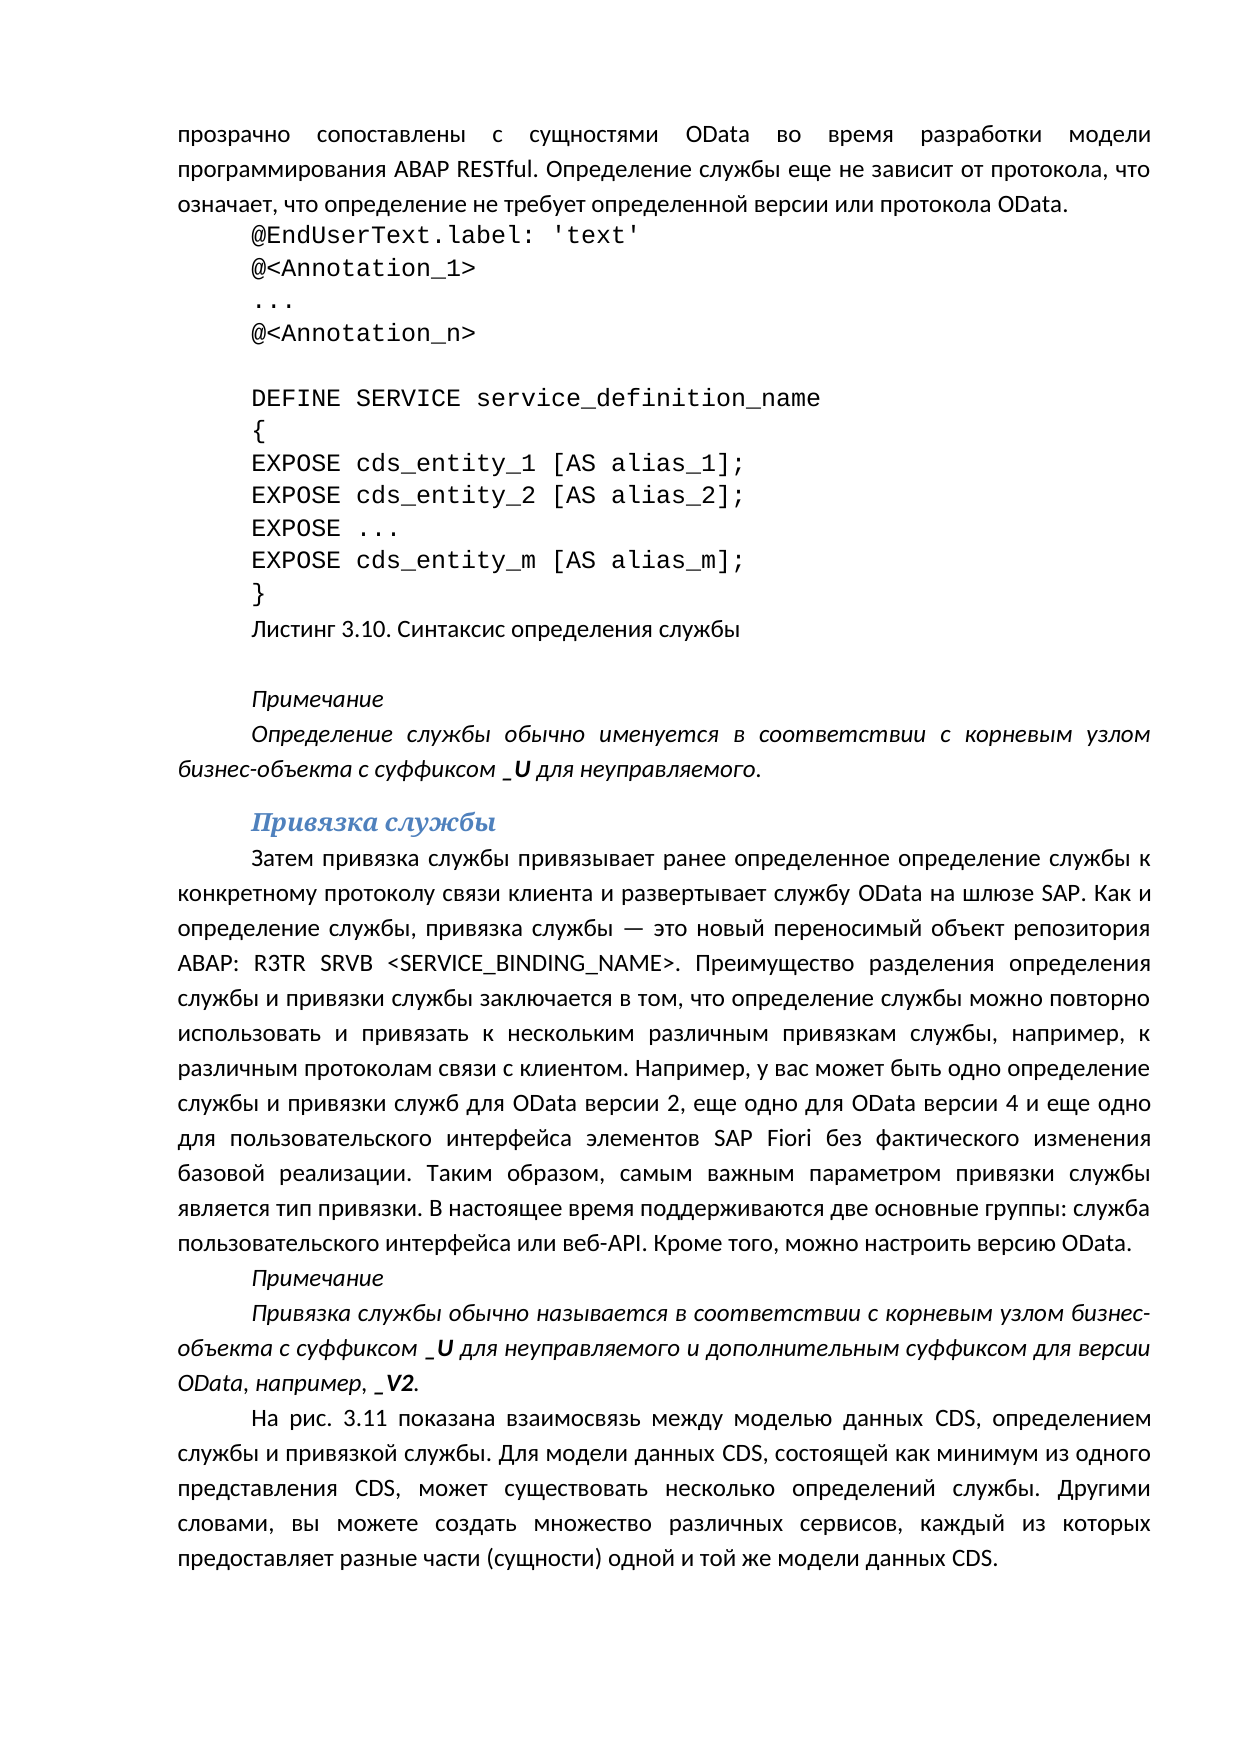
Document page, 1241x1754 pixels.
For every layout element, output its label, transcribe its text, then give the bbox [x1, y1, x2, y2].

text Определение службы обычно именуется в соответствии с корневым узлом бизнес-объекта с суффиксом _U для неуправляемого. [177, 718, 1152, 784]
text Примечание [177, 1262, 1152, 1292]
text Примечание [177, 683, 1152, 714]
text @EndUserText.label: 'text' [177, 223, 1152, 251]
text @<Annotation_n> [177, 321, 1152, 349]
text EXPOSE cds_entity_m [AS alias_m]; [177, 548, 1152, 576]
text EXPOSE cds_entity_1 [AS alias_1]; [177, 451, 1152, 479]
text { [177, 418, 1152, 446]
text ... [177, 288, 1152, 316]
subtitle Привязка службы [177, 809, 1152, 838]
text На рис. 3.11 показана взаимосвязь между моделью данных CDS, определением службы и привязкой службы. Для модели данных CDS, состоящей как минимум из одного представления CDS, может существовать несколько определений службы. Другими словами, вы можете создать множество различных сервисов, каждый из которых предоставляет разные части (сущности) одной и той же модели данных CDS. [177, 1402, 1152, 1572]
text Привязка службы обычно называется в соответствии с корневым узлом бизнес-объекта с суффиксом _U для неуправляемого и дополнительным суффиксом для версии OData, например, _V2. [177, 1297, 1152, 1397]
text @<Annotation_1> [177, 256, 1152, 284]
text EXPOSE ... [177, 516, 1152, 544]
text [177, 118, 1152, 219]
text EXPOSE cds_entity_2 [AS alias_2]; [177, 483, 1152, 511]
text DEFINE SERVICE service_definition_name [177, 386, 1152, 414]
text Затем привязка службы привязывает ранее определенное определение службы к конкретному протоколу связи клиента и развертывает службу OData на шлюзе SAP. Как и определение службы, привязка службы — это новый переносимый объект репозитория ABAP: R3TR SRVB <SERVICE_BINDING_NAME>. Преимущество разделения определения службы и привязки службы заключается в том, что определение службы можно повторно использовать и привязать к нескольким различным привязкам службы, например, к различным протоколам связи с клиентом. Например, у вас может быть одно определение службы и привязки служб для OData версии 2, еще одно для OData версии 4 и еще одно для пользовательского интерфейса элементов SAP Fiori без фактического изменения базовой реализации. Таким образом, самым важным параметром привязки службы является тип привязки. В настоящее время поддерживаются две основные группы: служба пользовательского интерфейса или веб-API. Кроме того, можно настроить версию OData. [177, 842, 1152, 1257]
text } [177, 581, 1152, 609]
text Листинг 3.10. Синтаксис определения службы [177, 613, 1152, 644]
